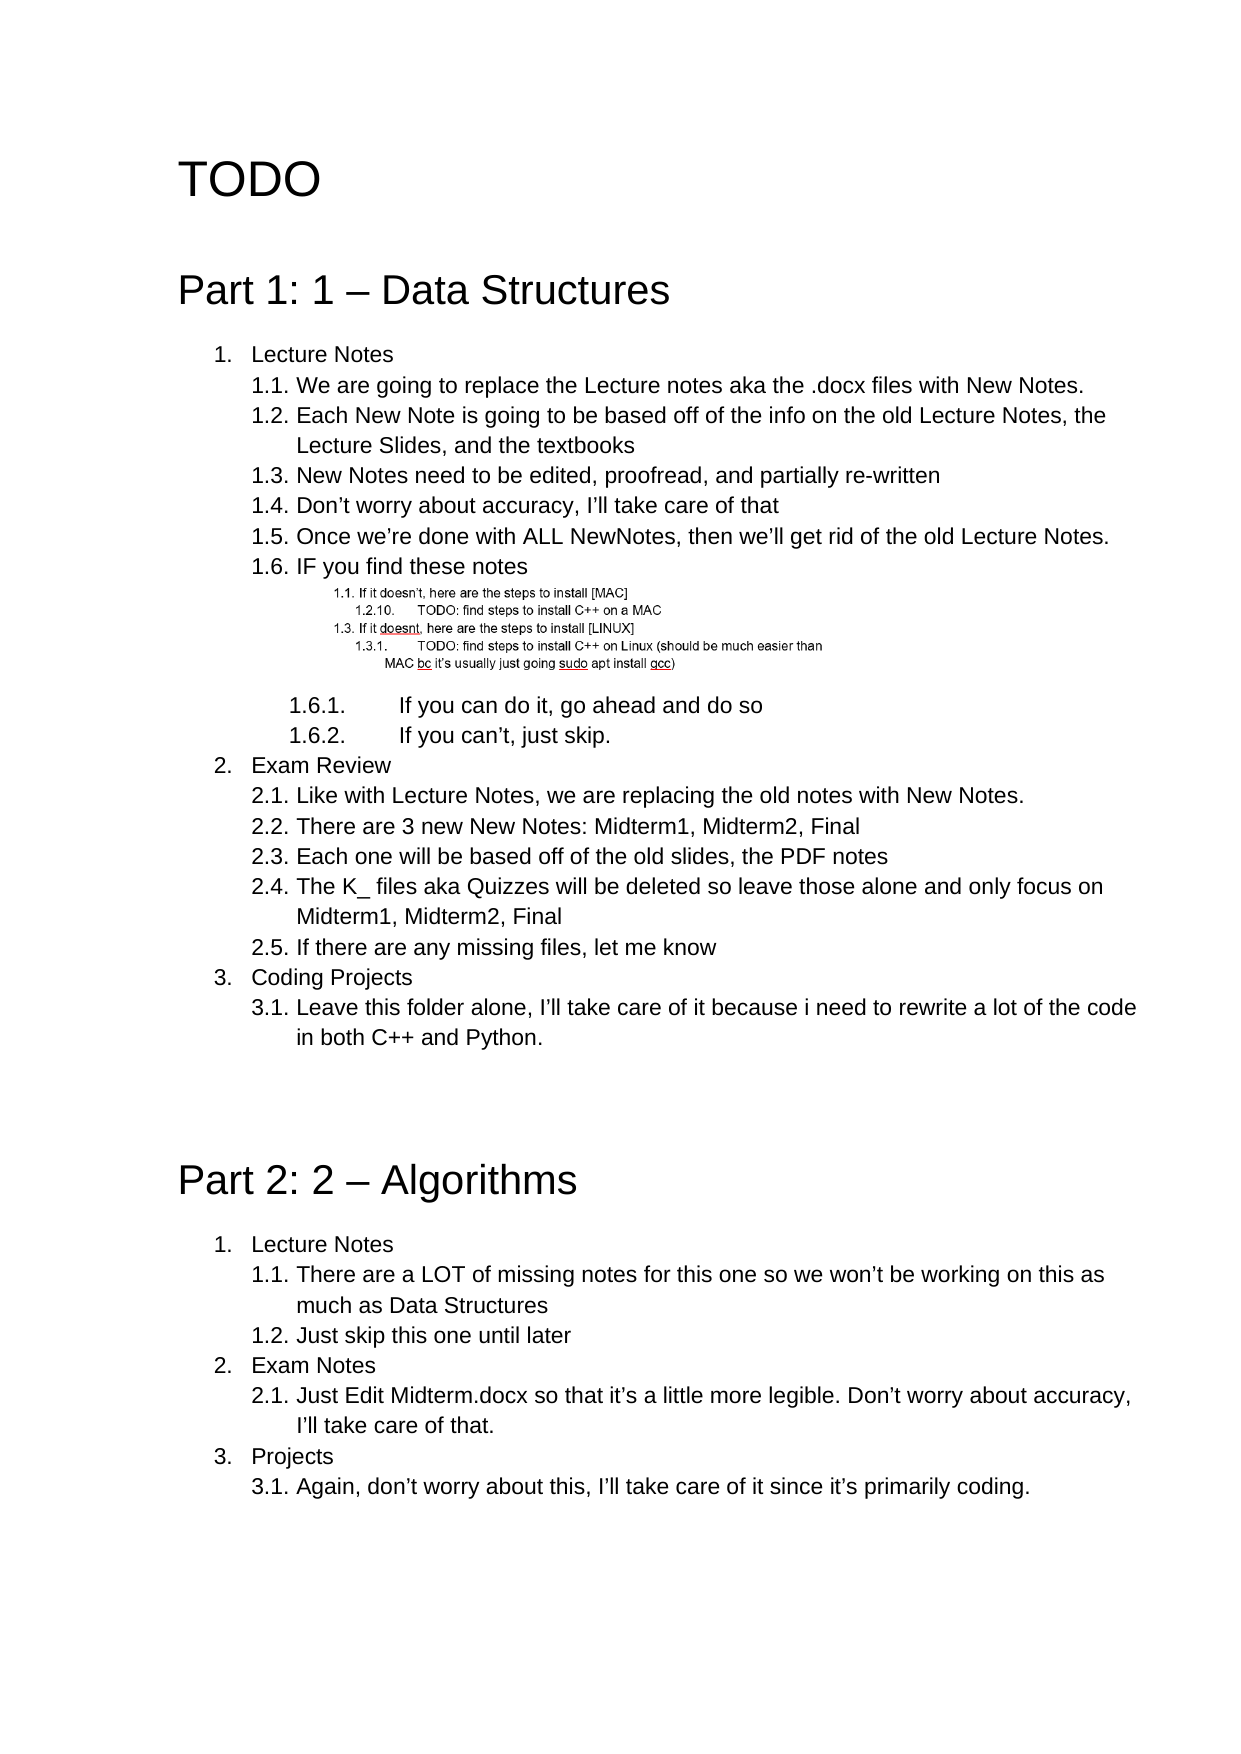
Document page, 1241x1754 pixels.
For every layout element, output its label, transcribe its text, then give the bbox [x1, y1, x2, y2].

list The K_ files aka Quizzes will be deleted so leave those alone and only focus on Midterm1, Midterm2, Final [251, 873, 1152, 929]
list Lecture Notes [213, 341, 1152, 368]
title TODO [177, 149, 1152, 207]
list Lecture Notes [213, 1231, 1152, 1258]
list New Notes need to be edited, proofread, and partially re-written [251, 462, 1152, 488]
list Just Edit Midterm.docx so that it’s a little more legible. Don’t worry about accuracy, I’ll take care of that. [251, 1382, 1152, 1439]
list Projects [213, 1443, 1152, 1469]
subtitle Part 2: 2 – Algorithms [177, 1155, 1152, 1203]
picture [296, 583, 865, 688]
list Each one will be based off of the old slides, the PDF notes [251, 843, 1152, 869]
list There are a LOT of missing notes for this one so we won’t be working on this as much as Data Structures [251, 1261, 1152, 1318]
list We are going to replace the Lecture notes aka the .docx files with New Notes. [251, 372, 1152, 398]
list Like with Lecture Notes, we are replacing the old notes with New Notes. [251, 782, 1152, 809]
list If you can do it, go ahead and do so [288, 692, 1152, 718]
list There are 3 new New Notes: Midterm1, Midterm2, Final [251, 813, 1152, 839]
list Once we’re done with ALL NewNotes, then we’ll get rid of the old Lecture Notes. [251, 523, 1152, 549]
list Leave this folder alone, I’ll take care of it because i need to rewrite a lot of the code in both C++ and Python. [251, 994, 1152, 1050]
list Exam Review [213, 752, 1152, 778]
list Each New Note is going to be based off of the info on the old Lecture Notes, the Lecture Slides, and the textbooks [251, 402, 1152, 458]
list If you can’t, just skip. [288, 722, 1152, 748]
list Exam Notes [213, 1352, 1152, 1378]
list Don’t worry about accuracy, I’ll take care of that [251, 492, 1152, 519]
list If there are any missing files, let me know [251, 933, 1152, 960]
list Coding Projects [213, 964, 1152, 990]
list Just skip this one until later [251, 1322, 1152, 1348]
subtitle Part 1: 1 – Data Structures [177, 265, 1152, 313]
list Again, don’t worry about this, I’ll take care of it since it’s primarily coding. [251, 1473, 1152, 1499]
